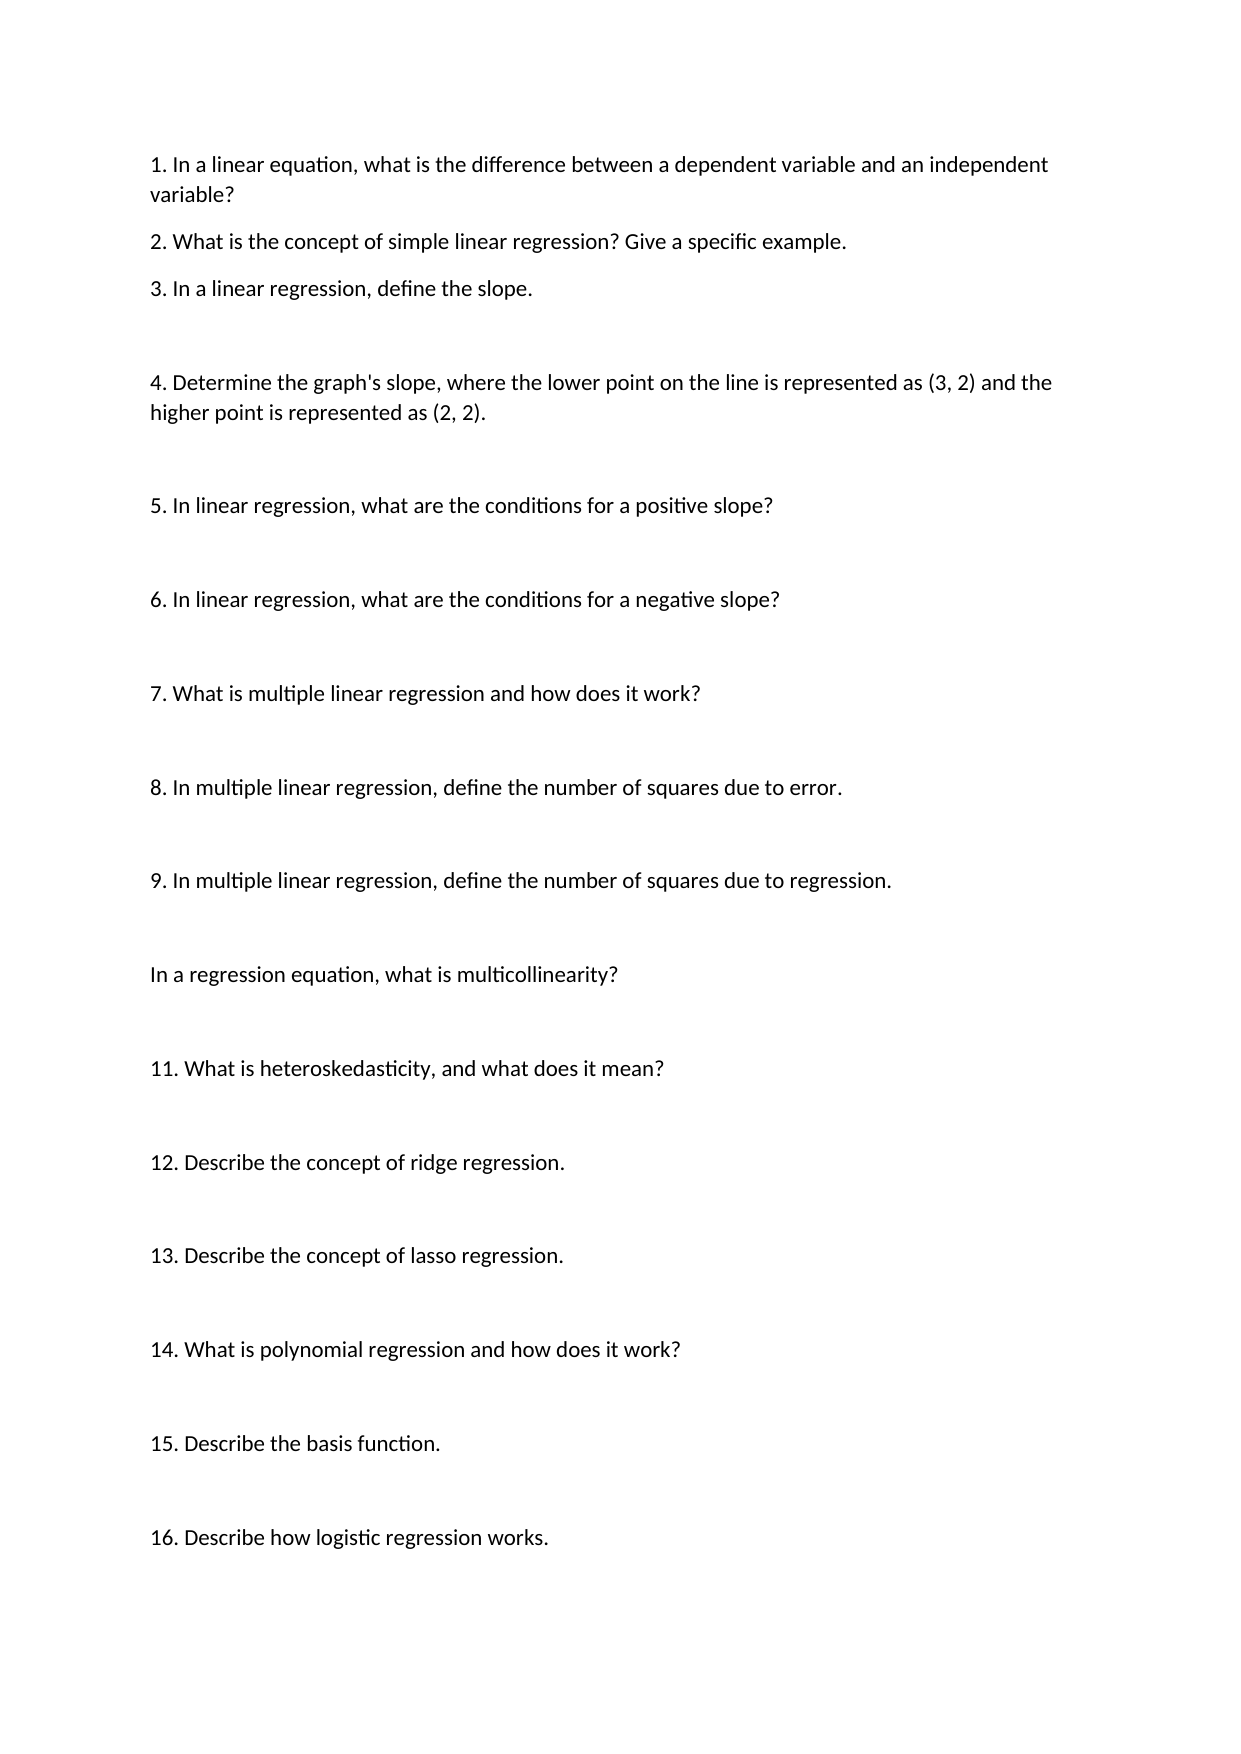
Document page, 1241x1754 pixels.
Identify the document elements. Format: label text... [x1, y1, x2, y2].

text 11. What is heteroskedasticity, and what does it mean? [150, 1054, 1090, 1082]
text 6. In linear regression, what are the conditions for a negative slope? [150, 585, 1090, 613]
text 7. What is multiple linear regression and how does it work? [150, 679, 1090, 707]
text 5. In linear regression, what are the conditions for a positive slope? [150, 492, 1090, 520]
text 3. In a linear regression, define the slope. [150, 274, 1090, 302]
text In a regression equation, what is multicollinearity? [150, 960, 1090, 988]
text 4. Determine the graph's slope, where the lower point on the line is represented as (3, 2) and the higher point is represented as (2, 2). [150, 368, 1090, 426]
text 9. In multiple linear regression, define the number of squares due to regression. [150, 867, 1090, 895]
text 1. In a linear equation, what is the difference between a dependent variable and an independent variable? [150, 150, 1090, 208]
text 13. Describe the concept of lasso regression. [150, 1242, 1090, 1270]
text 12. Describe the concept of ridge regression. [150, 1148, 1090, 1176]
text 14. What is polynomial regression and how does it work? [150, 1335, 1090, 1363]
text 16. Describe how logistic regression works. [150, 1523, 1090, 1551]
text 8. In multiple linear regression, define the number of squares due to error. [150, 773, 1090, 801]
text 15. Describe the basis function. [150, 1429, 1090, 1457]
text 2. What is the concept of simple linear regression? Give a specific example. [150, 227, 1090, 255]
